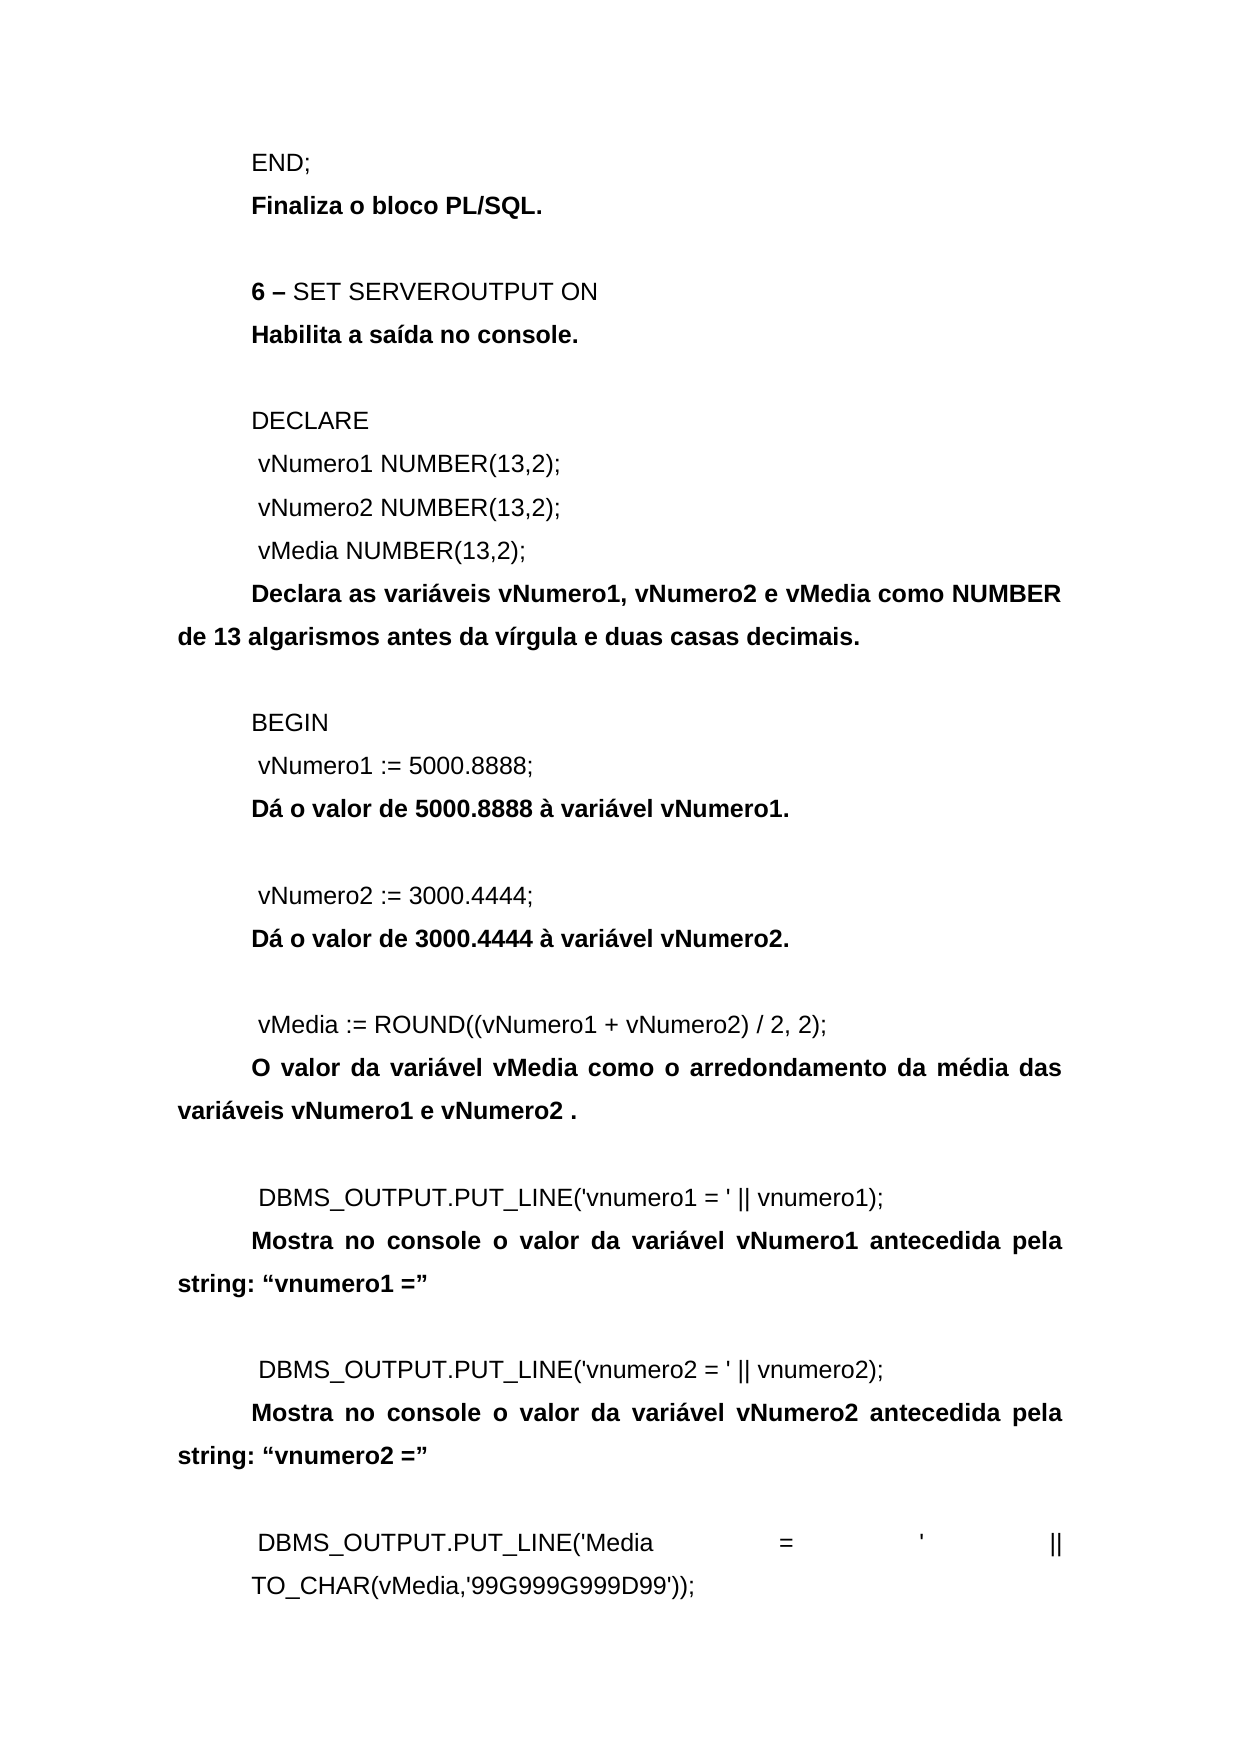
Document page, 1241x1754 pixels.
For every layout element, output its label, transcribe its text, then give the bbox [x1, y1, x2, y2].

text vNumero1 NUMBER(13,2); [177, 449, 1063, 478]
text Declara as variáveis vNumero1, vNumero2 e vMedia como NUMBER de 13 algarismos antes da vírgula e duas casas decimais. [177, 579, 1063, 651]
text vNumero2 := 3000.4444; [177, 881, 1063, 909]
text DBMS_OUTPUT.PUT_LINE('Media = ' || TO_CHAR(vMedia,'99G999G999D99')); [251, 1528, 1063, 1599]
text vMedia := ROUND((vNumero1 + vNumero2) / 2, 2); [177, 1010, 1063, 1039]
text DBMS_OUTPUT.PUT_LINE('vnumero2 = ' || vnumero2); [177, 1355, 1063, 1384]
text DBMS_OUTPUT.PUT_LINE('vnumero1 = ' || vnumero1); [177, 1183, 1063, 1211]
text Dá o valor de 3000.4444 à variável vNumero2. [177, 924, 1063, 953]
text Dá o valor de 5000.8888 à variável vNumero1. [177, 794, 1063, 823]
text Mostra no console o valor da variável vNumero2 antecedida pela string: “vnumero2 =” [177, 1398, 1063, 1470]
text vMedia NUMBER(13,2); [177, 536, 1063, 564]
text 6 – SET SERVEROUTPUT ON [177, 277, 1063, 306]
text vNumero1 := 5000.8888; [177, 751, 1063, 780]
text DECLARE [177, 406, 1063, 435]
text Mostra no console o valor da variável vNumero1 antecedida pela string: “vnumero1 =” [177, 1226, 1063, 1298]
text O valor da variável vMedia como o arredondamento da média das variáveis vNumero1 e vNumero2 . [177, 1053, 1063, 1125]
text END; [251, 148, 1063, 176]
text BEGIN [177, 708, 1063, 737]
text Finaliza o bloco PL/SQL. [177, 191, 1063, 219]
text vNumero2 NUMBER(13,2); [177, 493, 1063, 521]
text Habilita a saída no console. [177, 320, 1063, 349]
